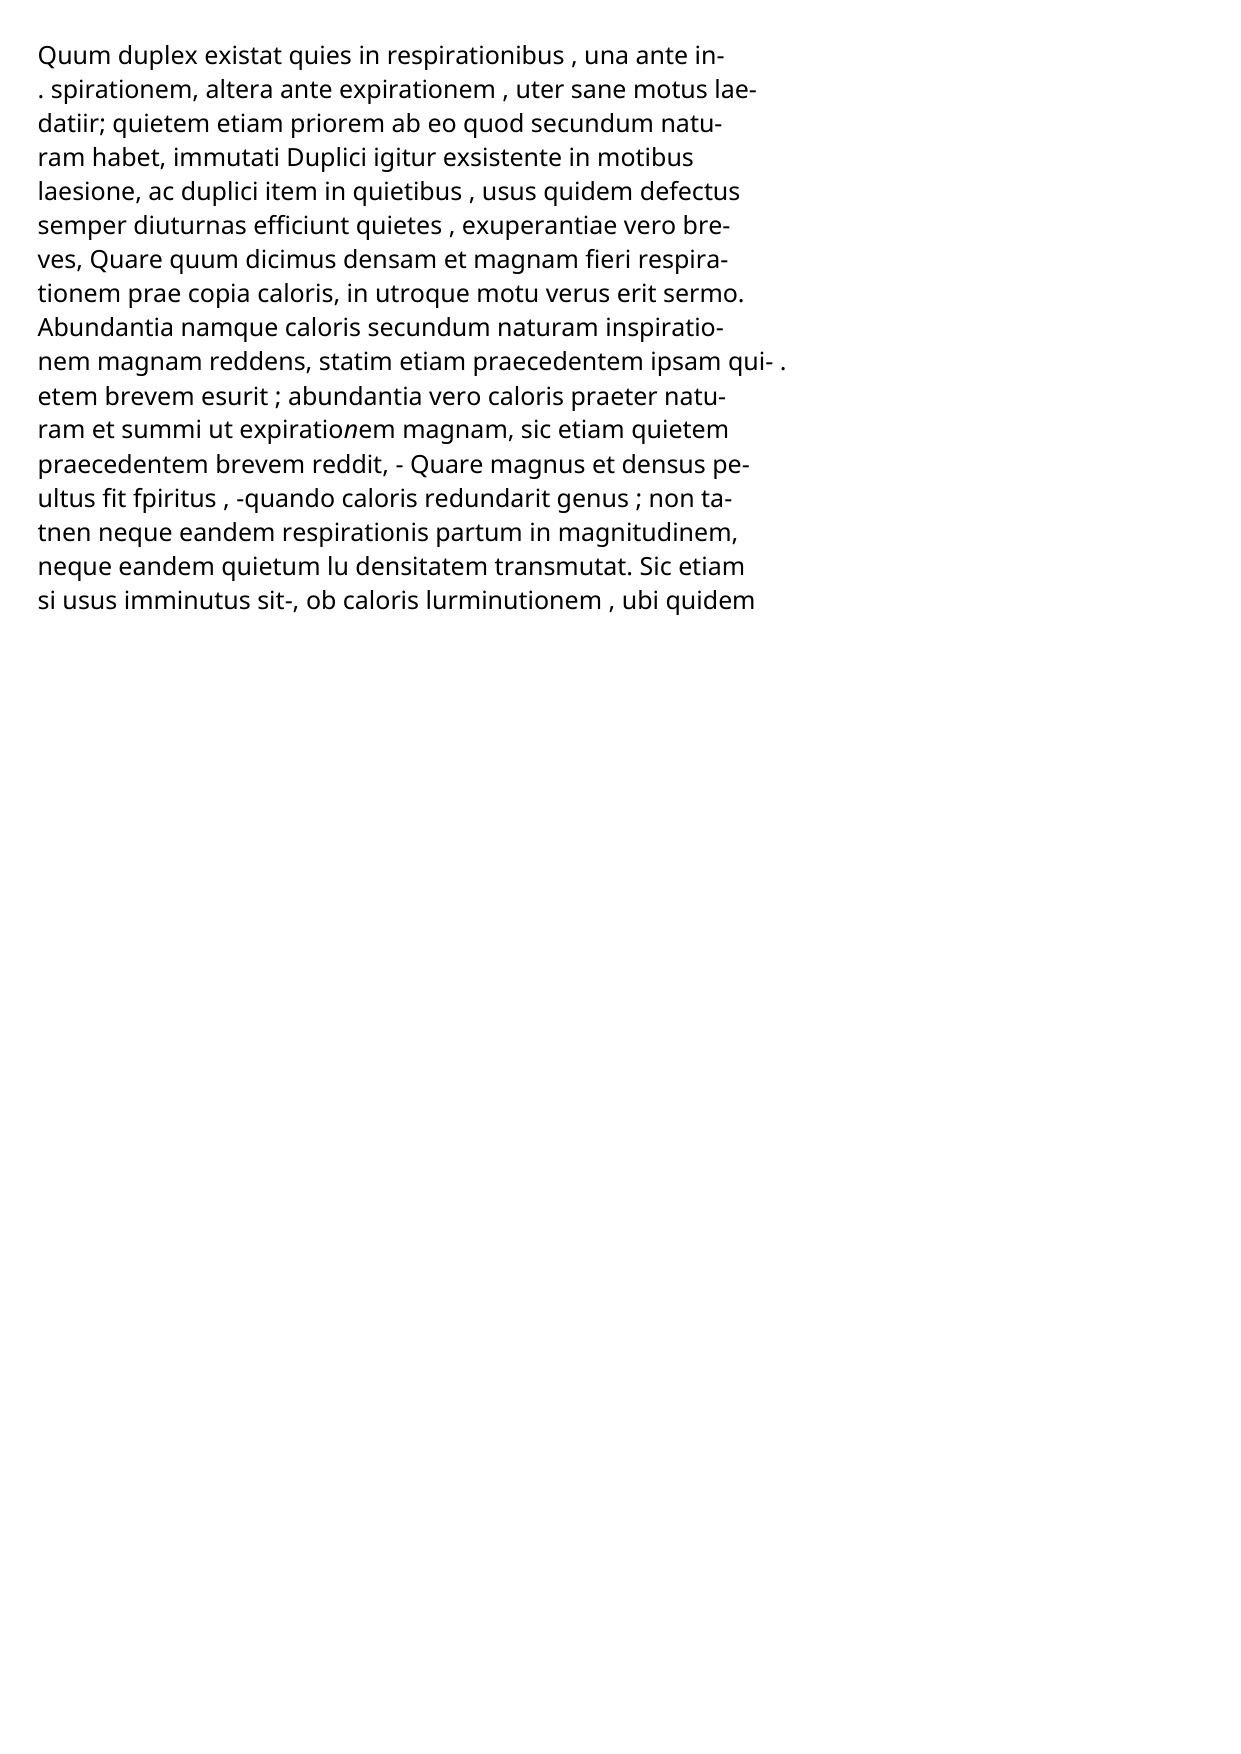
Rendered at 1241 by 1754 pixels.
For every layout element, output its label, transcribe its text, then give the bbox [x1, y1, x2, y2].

text Quum duplex existat quies in respirationibus , una ante in- . spirationem, altera ante expirationem , uter sane motus lae- datiir; quietem etiam priorem ab eo quod secundum natu- ram habet, immutati Duplici igitur exsistente in motibus laesione, ac duplici item in quietibus , usus quidem defectus semper diuturnas efficiunt quietes , exuperantiae vero bre- ves, Quare quum dicimus densam et magnam fieri respira- tionem prae copia caloris, in utroque motu verus erit sermo. Abundantia namque caloris secundum naturam inspiratio- nem magnam reddens, statim etiam praecedentem ipsam qui- . etem brevem esurit ; abundantia vero caloris praeter natu- ram et summi ut expirationem magnam, sic etiam quietem praecedentem brevem reddit, - Quare magnus et densus pe- ultus fit fpiritus , -quando caloris redundarit genus ; non ta- tnen neque eandem respirationis partum in magnitudinem, neque eandem quietum lu densitatem transmutat. Sic etiam si usus imminutus sit-, ob caloris lurminutionem , ubi quidem [37, 37, 1203, 617]
